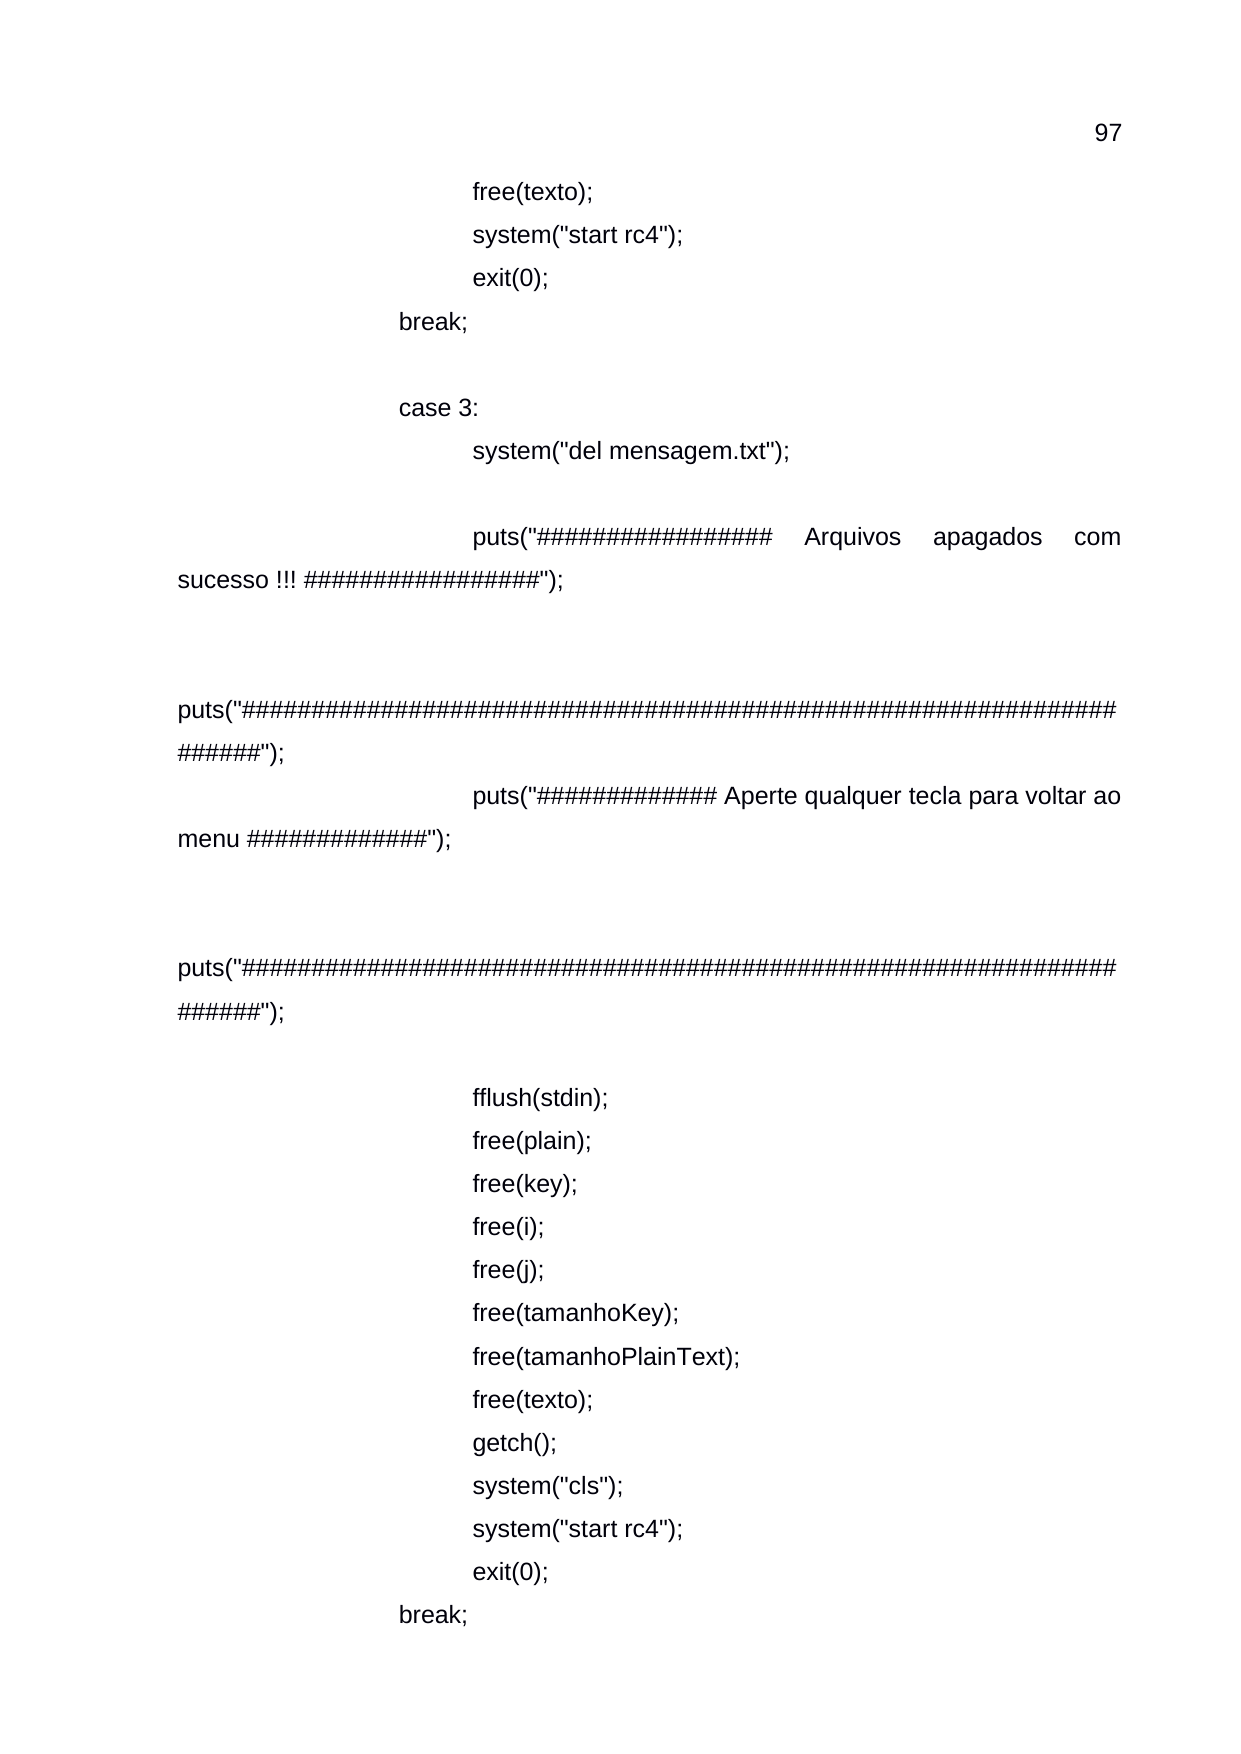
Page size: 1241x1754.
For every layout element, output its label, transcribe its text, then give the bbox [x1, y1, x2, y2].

text free(tamanhoKey); [177, 1298, 1122, 1327]
text system("del mensagem.txt"); [177, 436, 1122, 465]
text exit(0); [177, 1557, 1122, 1586]
text free(texto); [177, 177, 1122, 206]
text free(key); [177, 1169, 1122, 1198]
text exit(0); [177, 263, 1122, 292]
text free(texto); [177, 1385, 1122, 1413]
text free(j); [177, 1255, 1122, 1284]
text fflush(stdin); [177, 1083, 1122, 1112]
text free(tamanhoPlainText); [177, 1342, 1122, 1370]
text getch(); [177, 1428, 1122, 1457]
text break; [177, 307, 1122, 335]
text free(i); [177, 1212, 1122, 1241]
text system("start rc4"); [177, 1514, 1122, 1543]
text puts("#####################################################################"); [177, 867, 1122, 1025]
text break; [177, 1600, 1122, 1629]
text system("start rc4"); [177, 220, 1122, 249]
text free(plain); [177, 1126, 1122, 1155]
text puts("#####################################################################"); [177, 608, 1122, 767]
text system("cls"); [177, 1471, 1122, 1500]
text puts("############# Aperte qualquer tecla para voltar ao menu #############"); [177, 781, 1122, 853]
text case 3: [177, 393, 1122, 422]
text puts("################# Arquivos apagados com sucesso !!! #################"); [177, 522, 1122, 594]
